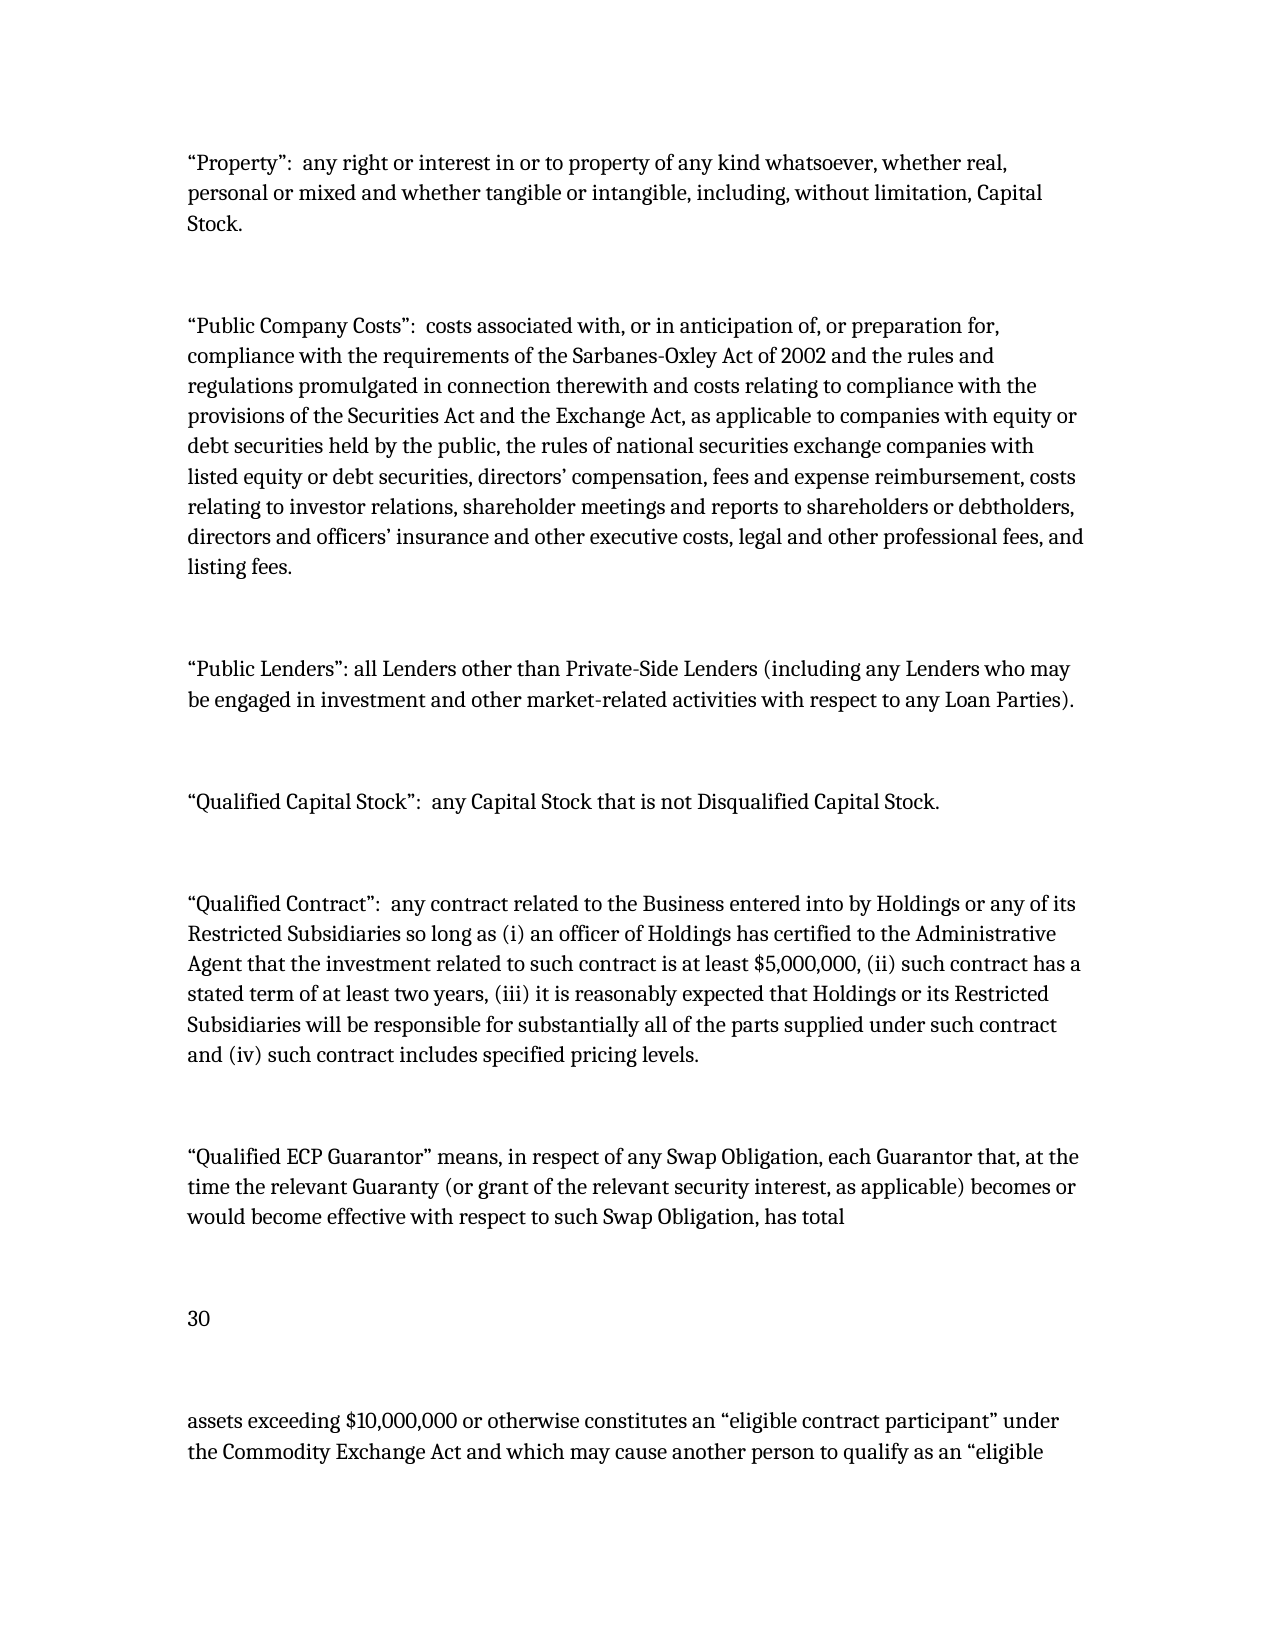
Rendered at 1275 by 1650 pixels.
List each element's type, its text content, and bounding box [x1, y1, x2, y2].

text “Qualified Capital Stock”: any Capital Stock that is not Disqualified Capital Stock. [187, 788, 1087, 815]
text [187, 1408, 1087, 1465]
text “Public Company Costs”: costs associated with, or in anticipation of, or preparation for, compliance with the requirements of the Sarbanes-Oxley Act of 2002 and the rules and regulations promulgated in connection therewith and costs relating to compliance with the provisions of the Securities Act and the Exchange Act, as applicable to companies with equity or debt securities held by the public, the rules of national securities exchange companies with listed equity or debt securities, directors’ compensation, fees and expense reimbursement, costs relating to investor relations, shareholder meetings and reports to shareholders or debtholders, directors and officers’ insurance and other executive costs, legal and other professional fees, and listing fees. [187, 312, 1087, 581]
text “Qualified Contract”: any contract related to the Business entered into by Holdings or any of its Restricted Subsidiaries so long as (i) an officer of Holdings has certified to the Administrative Agent that the investment related to such contract is at least $5,000,000, (ii) such contract has a stated term of at least two years, (iii) it is reasonably expected that Holdings or its Restricted Subsidiaries will be responsible for substantially all of the parts supplied under such contract and (iv) such contract includes specified pricing levels. [187, 891, 1087, 1068]
text “Public Lenders”: all Lenders other than Private-Side Lenders (including any Lenders who may be engaged in investment and other market-related activities with respect to any Loan Parties). [187, 656, 1087, 713]
text “Property”: any right or interest in or to property of any kind whatsoever, whether real, personal or mixed and whether tangible or intangible, including, without limitation, Capital Stock. [187, 150, 1087, 237]
text “Qualified ECP Guarantor” means, in respect of any Swap Obligation, each Guarantor that, at the time the relevant Guaranty (or grant of the relevant security interest, as applicable) becomes or would become effective with respect to such Swap Obligation, has total [187, 1144, 1087, 1231]
text 30 [187, 1306, 1087, 1333]
